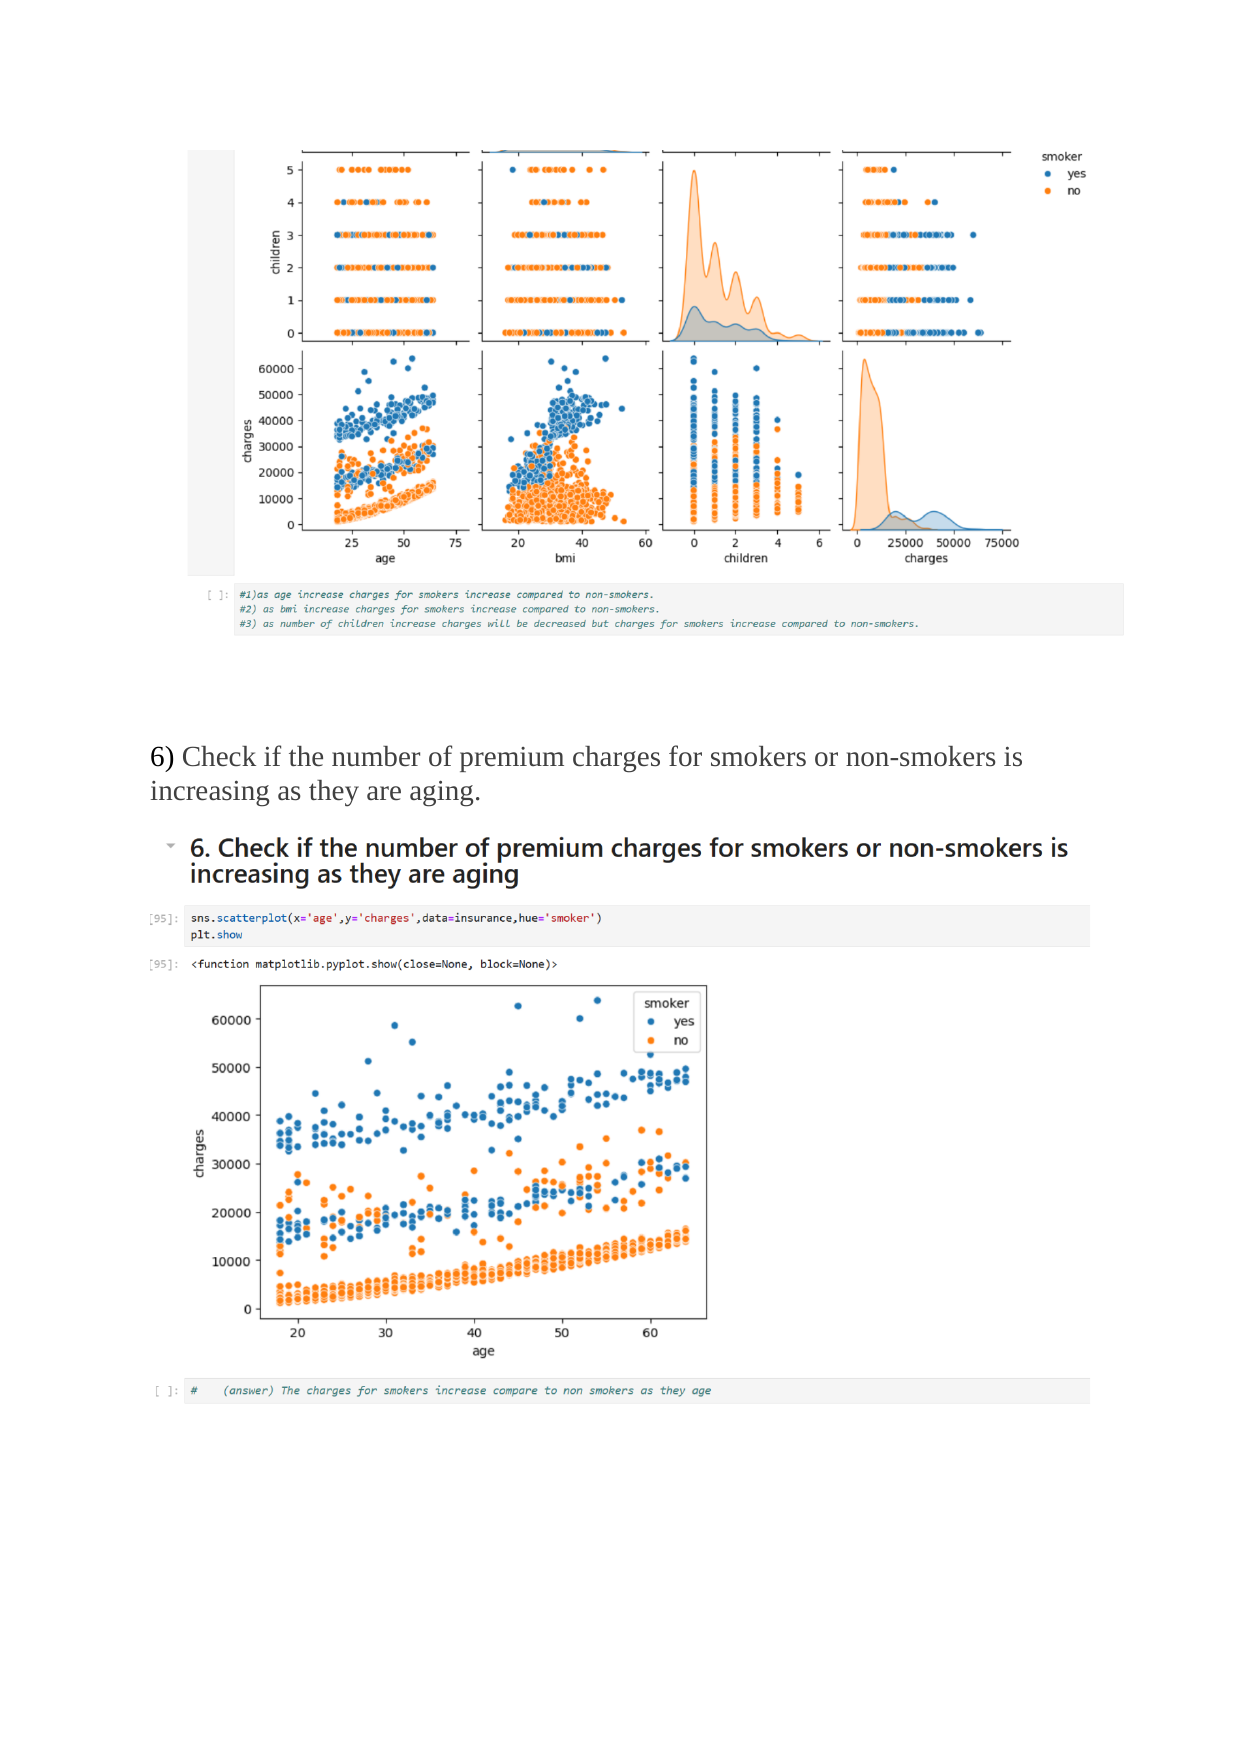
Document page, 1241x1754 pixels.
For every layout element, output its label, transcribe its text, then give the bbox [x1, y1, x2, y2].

text 6) Check if the number of premium charges for smokers or non-smokers is increasing as they are aging. [150, 739, 1090, 807]
picture [187, 150, 1128, 644]
picture [150, 835, 1091, 1412]
